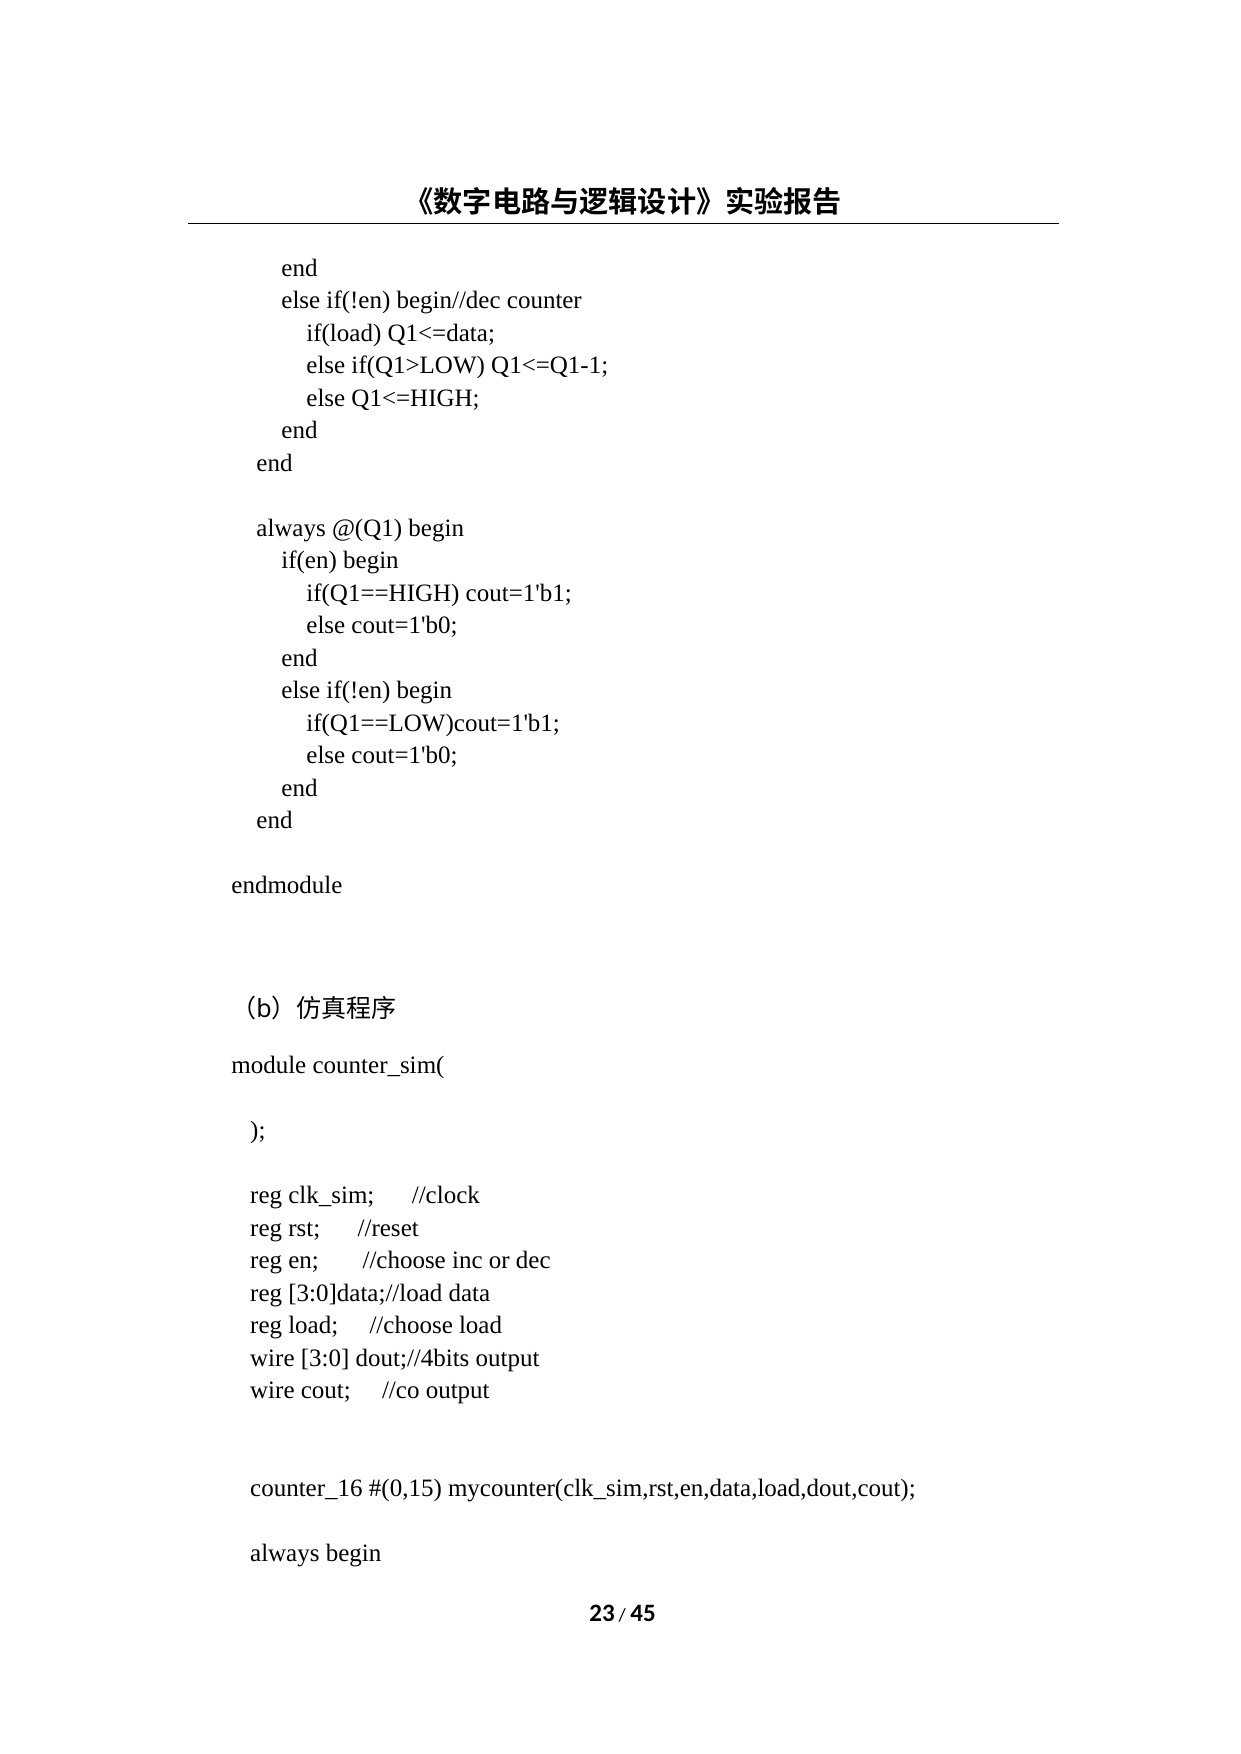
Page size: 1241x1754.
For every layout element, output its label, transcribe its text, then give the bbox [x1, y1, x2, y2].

text always @(Q1) begin [231, 511, 1053, 543]
text wire [3:0] dout;//4bits output [231, 1341, 1053, 1373]
text else Q1<=HIGH; [231, 381, 1053, 413]
text else if(Q1>LOW) Q1<=Q1-1; [231, 348, 1053, 381]
text counter_16 #(0,15) mycounter(clk_sim,rst,en,data,load,dout,cout); [231, 1471, 1053, 1503]
text （b）仿真程序 [231, 974, 1053, 1039]
text if(en) begin [231, 543, 1053, 576]
text else cout=1'b0; [231, 738, 1053, 771]
text else if(!en) begin//dec counter [231, 283, 1053, 316]
text wire cout; //co output [231, 1373, 1053, 1406]
text if(load) Q1<=data; [231, 316, 1053, 348]
text end [231, 446, 1053, 478]
text end [231, 803, 1053, 836]
text end [231, 251, 1053, 283]
text else if(!en) begin [231, 673, 1053, 706]
text end [231, 641, 1053, 673]
text endmodule [231, 868, 1053, 901]
text end [231, 413, 1053, 446]
text module counter_sim( [231, 1048, 1053, 1081]
text else cout=1'b0; [231, 608, 1053, 641]
text reg rst; //reset [231, 1211, 1053, 1243]
text ); [231, 1113, 1053, 1146]
text reg [3:0]data;//load data [231, 1276, 1053, 1308]
text if(Q1==HIGH) cout=1'b1; [231, 576, 1053, 608]
text reg load; //choose load [231, 1308, 1053, 1341]
text if(Q1==LOW)cout=1'b1; [231, 706, 1053, 738]
text always begin [231, 1536, 1053, 1568]
text reg en; //choose inc or dec [231, 1243, 1053, 1276]
text end [231, 771, 1053, 803]
text reg clk_sim; //clock [231, 1178, 1053, 1211]
